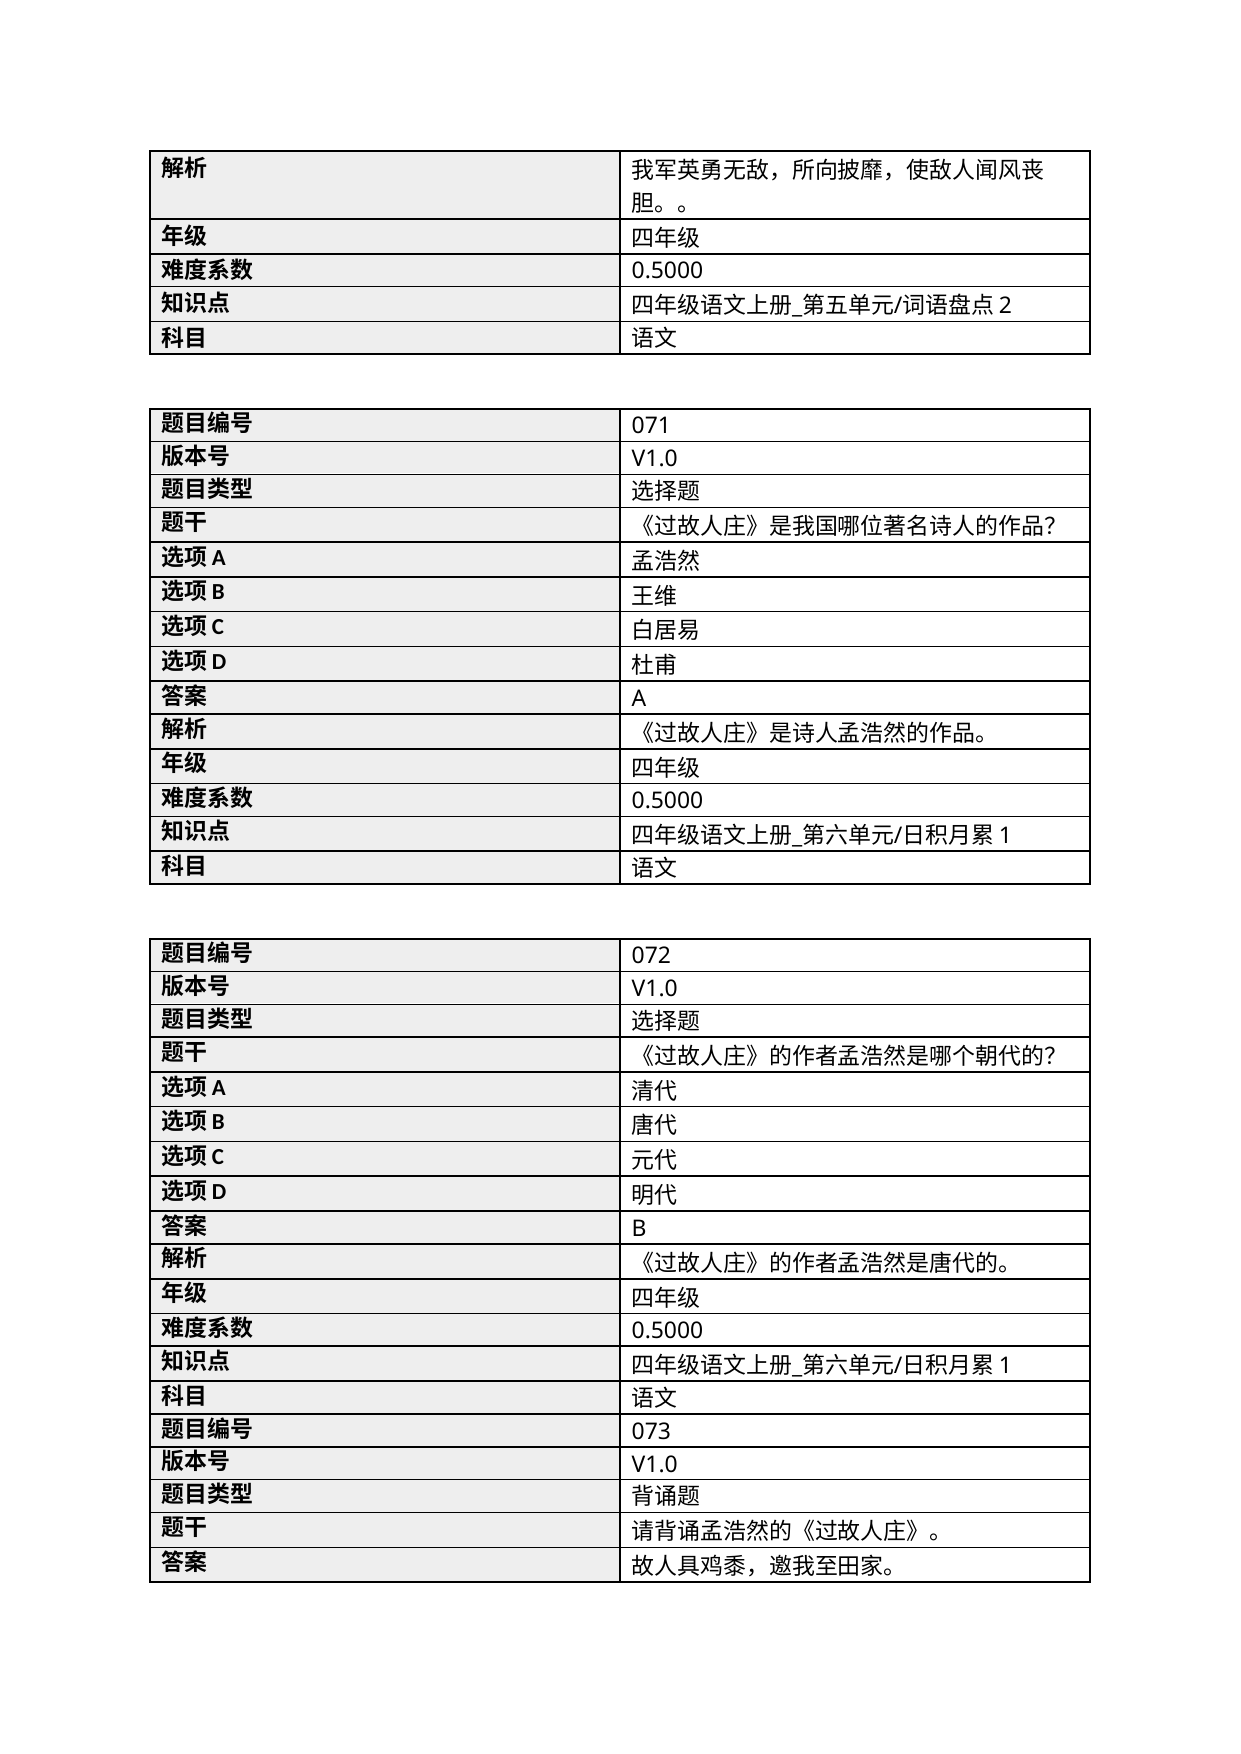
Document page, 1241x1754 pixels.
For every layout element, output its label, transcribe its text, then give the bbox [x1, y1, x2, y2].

table_cell 题干 [151, 1038, 619, 1071]
table_cell V1.0 [621, 442, 1089, 473]
table_cell 清代 [621, 1073, 1089, 1106]
table_cell 0.5000 [621, 784, 1089, 816]
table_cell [621, 1548, 1089, 1581]
table_header 题目编号 [151, 940, 619, 971]
table_cell 四年级语文上册_第六单元/日积月累1 [621, 817, 1089, 850]
table_cell 版本号 [151, 442, 619, 473]
table_cell 孟浩然 [621, 543, 1089, 576]
table_cell 答案 [151, 682, 619, 713]
table_cell 白居易 [621, 612, 1089, 646]
table_cell 选项D [151, 647, 619, 680]
table_cell 王维 [621, 578, 1089, 611]
table_cell 杜甫 [621, 647, 1089, 680]
table_cell 知识点 [151, 1347, 619, 1380]
table_cell 073 [621, 1415, 1089, 1446]
table_cell 选项A [151, 543, 619, 576]
table_cell 选项B [151, 578, 619, 611]
table_cell 选项D [151, 1177, 619, 1210]
table_cell 难度系数 [151, 255, 619, 286]
table_header 071 [621, 410, 1089, 441]
table_cell 背诵题 [621, 1480, 1089, 1512]
table_cell 选项A [151, 1073, 619, 1106]
table_cell 题目编号 [151, 1415, 619, 1446]
table_cell 选项C [151, 612, 619, 646]
table_cell 请背诵孟浩然的《过故人庄》。 [621, 1513, 1089, 1546]
table_cell 语文 [621, 1382, 1089, 1413]
table_cell 《过故人庄》的作者孟浩然是唐代的。 [621, 1245, 1089, 1278]
table_cell 答案 [151, 1548, 619, 1581]
table_cell 明代 [621, 1177, 1089, 1210]
table_cell 语文 [621, 322, 1089, 353]
table_cell 难度系数 [151, 1314, 619, 1345]
table_cell 题目类型 [151, 475, 619, 506]
table_cell 科目 [151, 322, 619, 353]
table_cell 《过故人庄》是诗人孟浩然的作品。 [621, 715, 1089, 748]
table_cell 题目类型 [151, 1480, 619, 1512]
table_cell 选择题 [621, 475, 1089, 506]
table_cell 解析 [151, 715, 619, 748]
table_cell 四年级语文上册_第六单元/日积月累1 [621, 1347, 1089, 1380]
table_cell 难度系数 [151, 784, 619, 816]
table_cell 知识点 [151, 817, 619, 850]
table_cell 四年级 [621, 1280, 1089, 1313]
table_header 题目编号 [151, 410, 619, 441]
table_cell 科目 [151, 852, 619, 883]
table_cell 四年级 [621, 750, 1089, 783]
table_cell 年级 [151, 750, 619, 783]
table_cell 知识点 [151, 287, 619, 321]
table_cell 0.5000 [621, 255, 1089, 286]
table_cell 0.5000 [621, 1314, 1089, 1345]
table_cell 《过故人庄》是我国哪位著名诗人的作品？ [621, 508, 1089, 541]
table_cell 解析 [151, 1245, 619, 1278]
table_cell 《过故人庄》的作者孟浩然是哪个朝代的？ [621, 1038, 1089, 1071]
table_cell B [621, 1212, 1089, 1243]
table_cell 选项B [151, 1107, 619, 1141]
table_cell 选项C [151, 1142, 619, 1175]
table_cell 题目类型 [151, 1005, 619, 1036]
table_cell 版本号 [151, 1448, 619, 1479]
table_cell 四年级 [621, 220, 1089, 253]
table_cell 四年级语文上册_第五单元/词语盘点2 [621, 287, 1089, 321]
table_cell 解析 [151, 152, 619, 218]
table_cell 选择题 [621, 1005, 1089, 1036]
table_cell V1.0 [621, 1448, 1089, 1479]
table_cell 科目 [151, 1382, 619, 1413]
table_cell 我军英勇无敌，所向披靡，使敌人闻风丧胆。。 [621, 152, 1089, 218]
table_cell A [621, 682, 1089, 713]
table_cell 唐代 [621, 1107, 1089, 1141]
table_header 072 [621, 940, 1089, 971]
table_cell 元代 [621, 1142, 1089, 1175]
table_cell V1.0 [621, 972, 1089, 1003]
table_cell 题干 [151, 508, 619, 541]
table_cell 年级 [151, 220, 619, 253]
table_cell 题干 [151, 1513, 619, 1546]
table_cell 答案 [151, 1212, 619, 1243]
table_cell 年级 [151, 1280, 619, 1313]
table_cell 语文 [621, 852, 1089, 883]
table_cell 版本号 [151, 972, 619, 1003]
